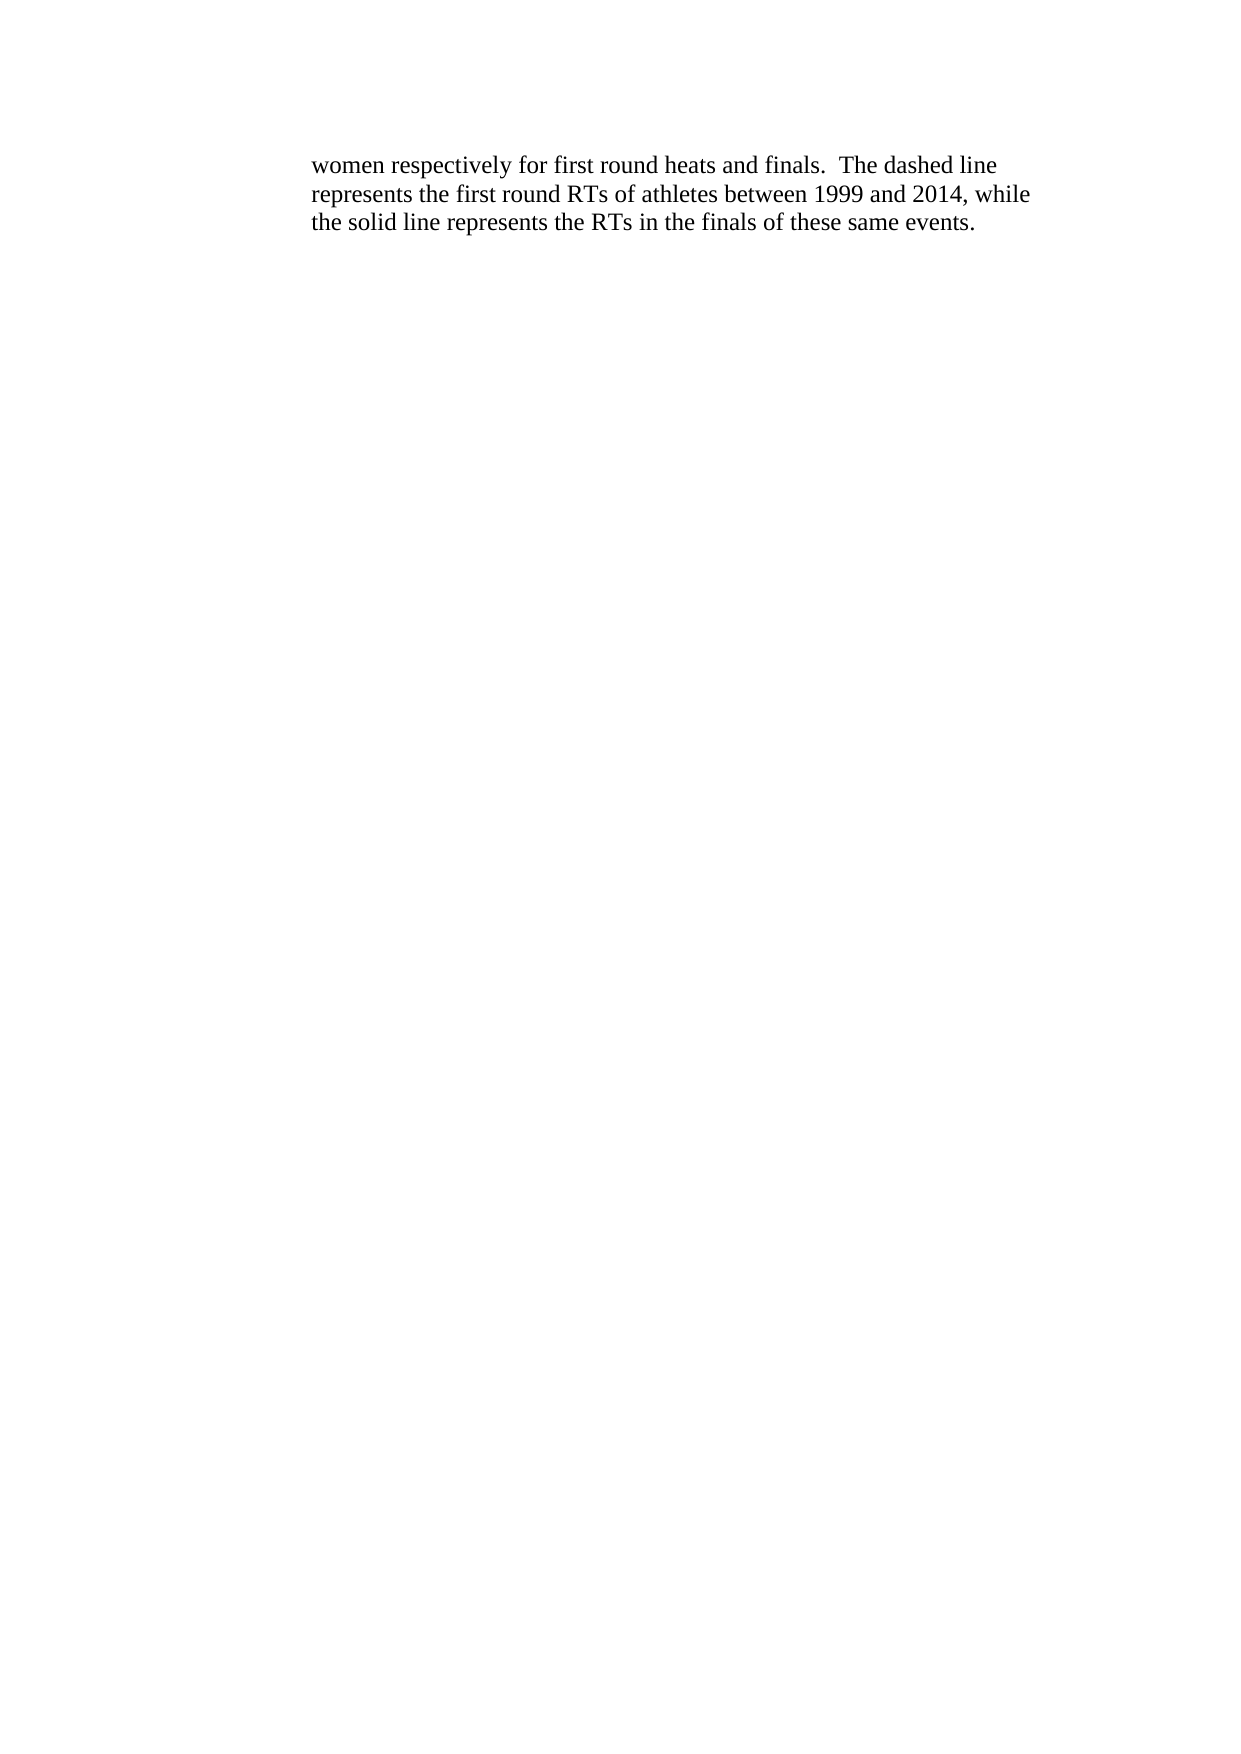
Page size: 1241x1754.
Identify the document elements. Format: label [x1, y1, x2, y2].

list [311, 150, 1053, 236]
